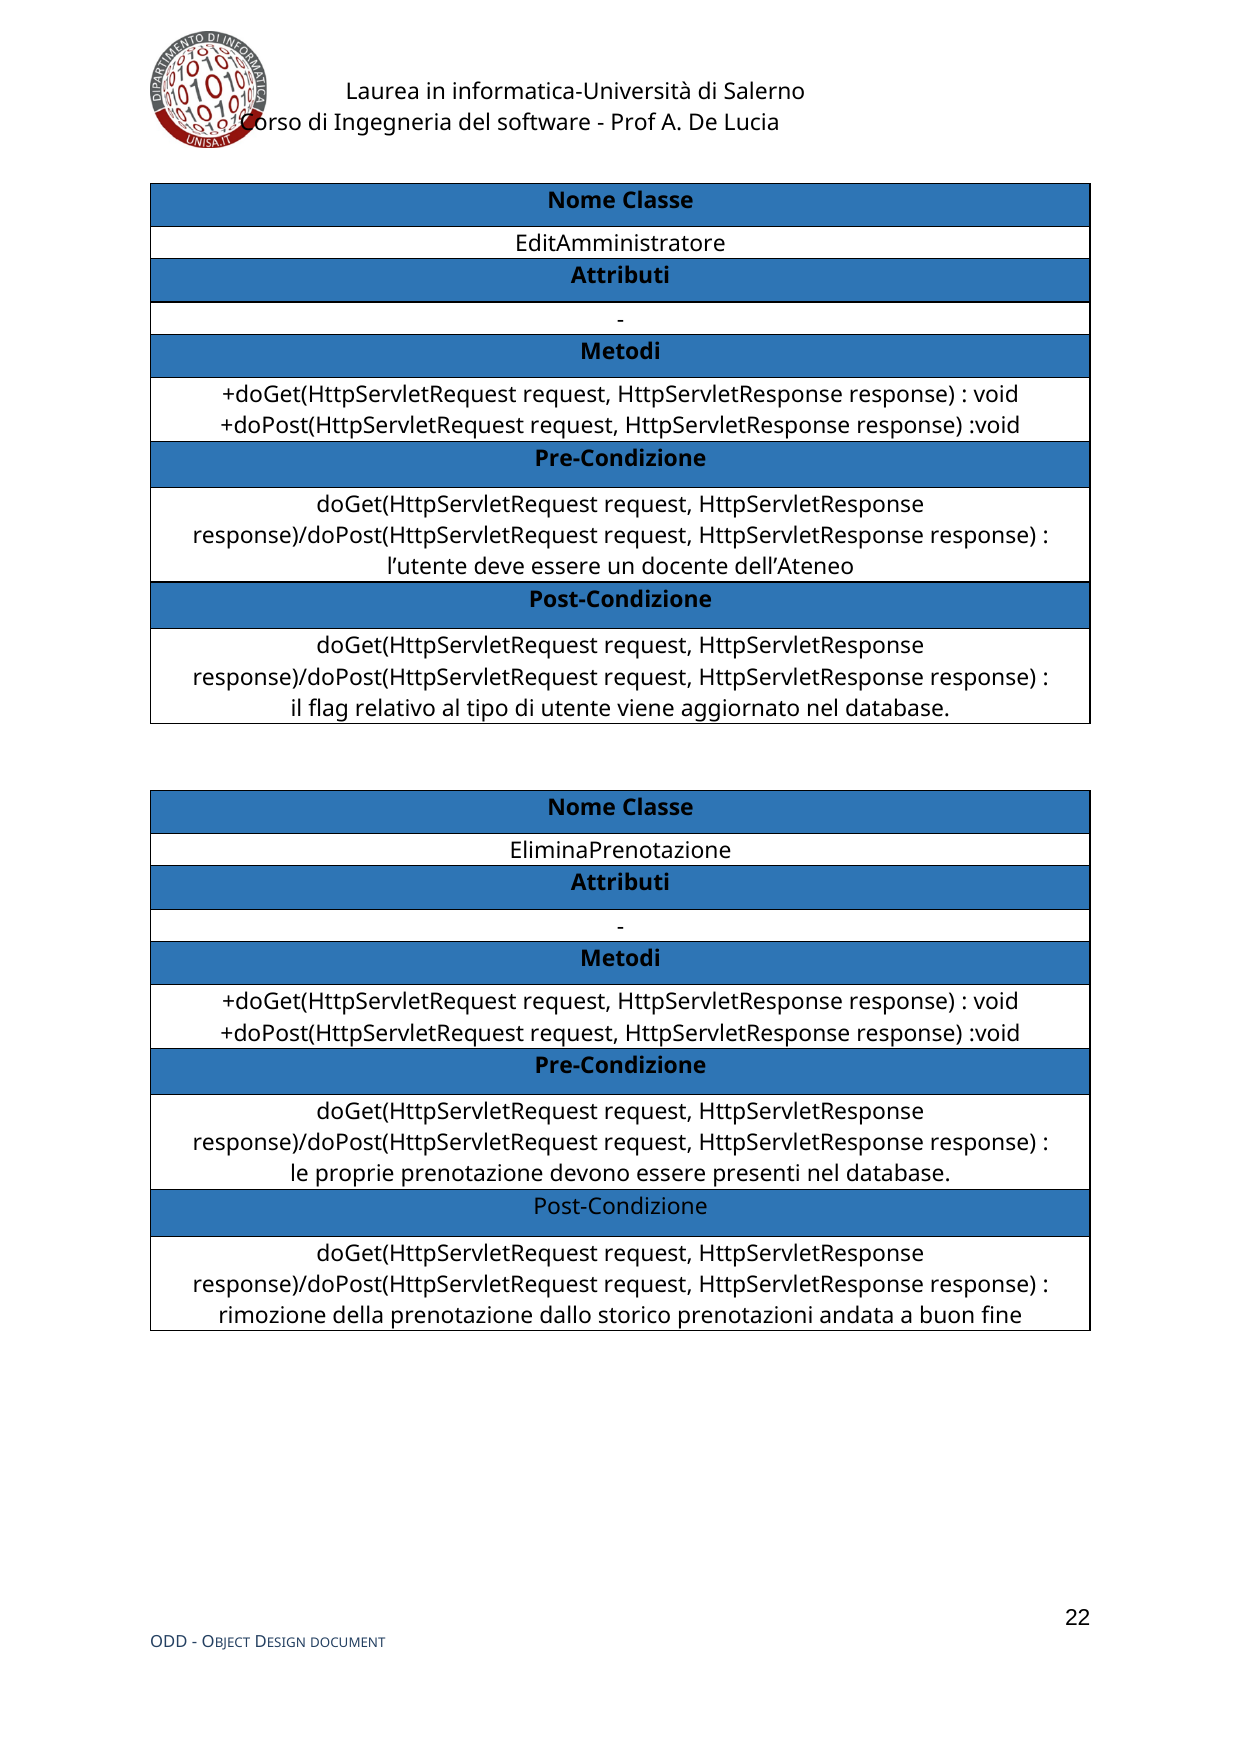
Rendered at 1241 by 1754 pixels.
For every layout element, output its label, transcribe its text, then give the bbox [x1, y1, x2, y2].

table_cell - [151, 303, 1089, 334]
table_cell Attributi [151, 259, 1089, 301]
table_header Nome Classe [151, 184, 1089, 226]
table_cell +doGet(HttpServletRequest request, HttpServletResponse response) : void +doPost(HttpServletRequest request, HttpServletResponse response) :void [151, 378, 1089, 441]
table_cell doGet(HttpServletRequest request, HttpServletResponse response)/doPost(HttpServletRequest request, HttpServletResponse response) : l’utente deve essere un docente dell’Ateneo [151, 488, 1089, 581]
table_cell Metodi [151, 942, 1089, 984]
table_cell Post-Condizione [151, 583, 1089, 628]
table_cell doGet(HttpServletRequest request, HttpServletResponse response)/doPost(HttpServletRequest request, HttpServletResponse response) : il flag relativo al tipo di utente viene aggiornato nel database. [151, 629, 1089, 723]
table_cell Pre-Condizione [151, 442, 1089, 487]
picture [150, 31, 267, 148]
table_cell Attributi [151, 866, 1089, 909]
table_cell doGet(HttpServletRequest request, HttpServletResponse response)/doPost(HttpServletRequest request, HttpServletResponse response) : le proprie prenotazione devono essere presenti nel database. [151, 1095, 1089, 1189]
table_cell - [151, 910, 1089, 941]
table_cell Pre-Condizione [151, 1049, 1089, 1094]
table_cell EditAmministratore [151, 227, 1089, 258]
table_header Nome Classe [151, 791, 1089, 833]
table_cell Post-Condizione [151, 1190, 1089, 1236]
table_cell Metodi [151, 335, 1089, 377]
table_cell doGet(HttpServletRequest request, HttpServletResponse response)/doPost(HttpServletRequest request, HttpServletResponse response) : rimozione della prenotazione dallo storico prenotazioni andata a buon fine [151, 1237, 1089, 1330]
table_cell +doGet(HttpServletRequest request, HttpServletResponse response) : void +doPost(HttpServletRequest request, HttpServletResponse response) :void [151, 985, 1089, 1048]
table_cell EliminaPrenotazione [151, 834, 1089, 865]
